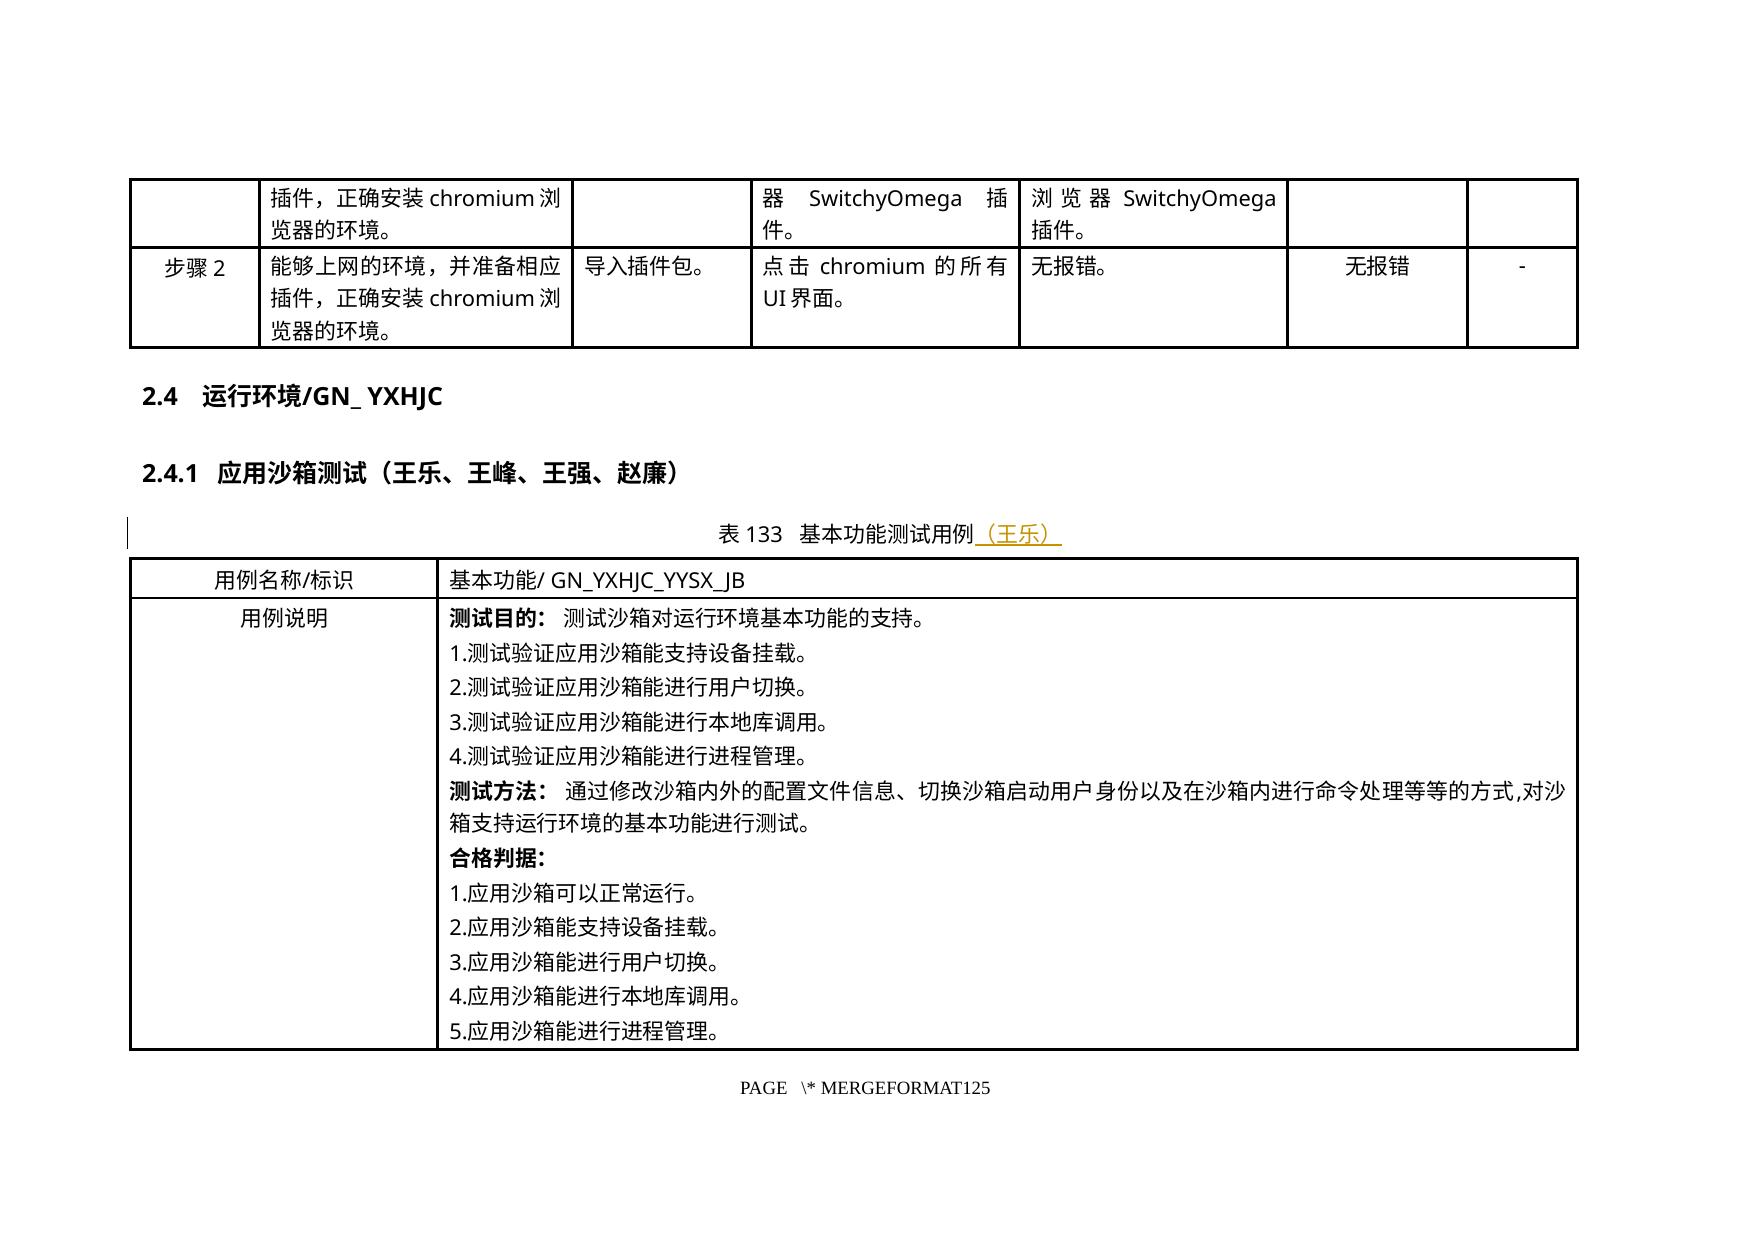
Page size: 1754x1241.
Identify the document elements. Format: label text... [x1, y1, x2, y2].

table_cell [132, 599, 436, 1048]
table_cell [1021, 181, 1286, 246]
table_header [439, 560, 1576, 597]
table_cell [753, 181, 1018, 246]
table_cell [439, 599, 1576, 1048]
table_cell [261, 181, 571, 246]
subtitle 应用沙箱测试（王乐、王峰、王强、赵廉） [142, 439, 1588, 504]
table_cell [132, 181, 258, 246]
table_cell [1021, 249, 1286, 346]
subtitle 运行环境/GN_ YXHJC [142, 362, 1588, 427]
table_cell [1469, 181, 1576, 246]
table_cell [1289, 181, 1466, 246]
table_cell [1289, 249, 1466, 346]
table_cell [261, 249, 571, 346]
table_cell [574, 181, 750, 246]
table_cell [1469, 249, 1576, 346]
list 基本功能测试用例 [192, 517, 1588, 549]
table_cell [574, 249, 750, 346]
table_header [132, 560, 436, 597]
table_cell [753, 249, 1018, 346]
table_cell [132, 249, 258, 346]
